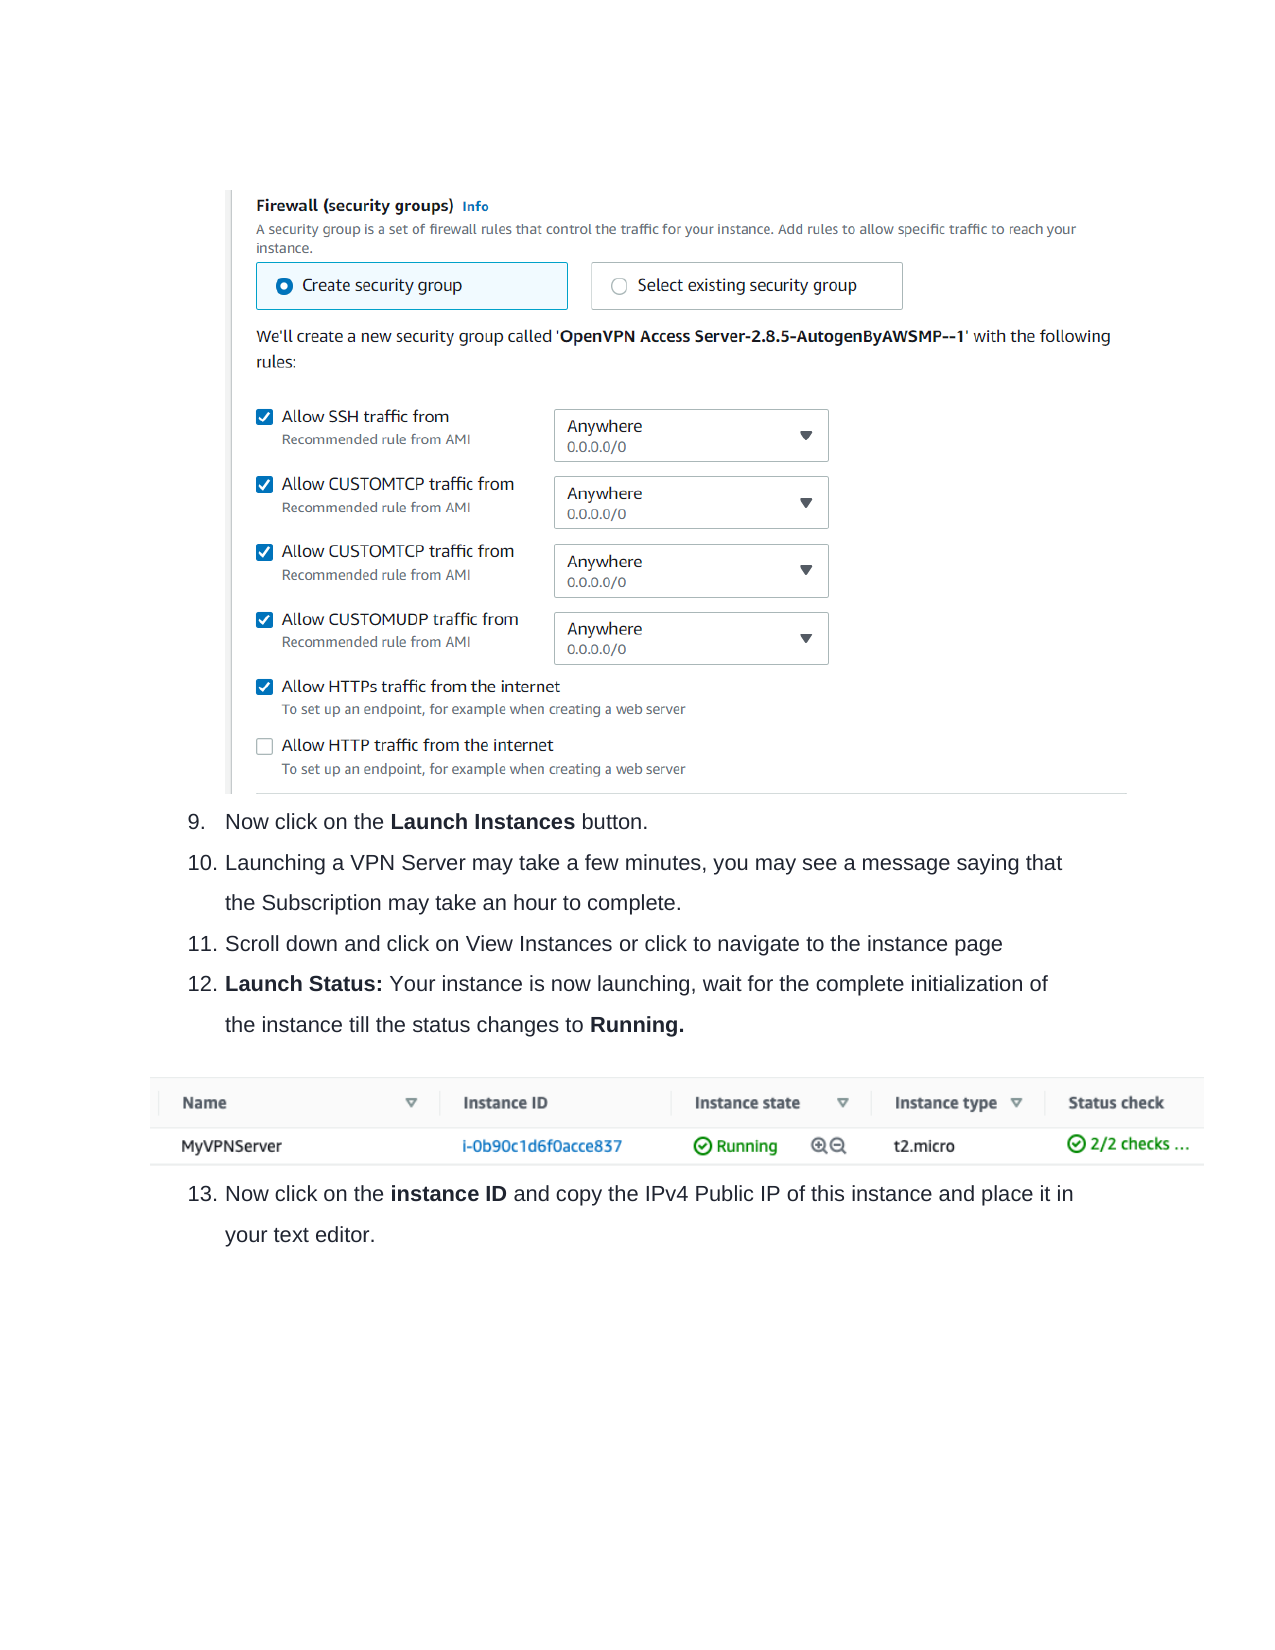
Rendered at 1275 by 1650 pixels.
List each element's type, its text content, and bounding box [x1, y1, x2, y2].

list Scroll down and click on View Instances or click to navigate to the instance page [187, 915, 1078, 956]
list Launching a VPN Server may take a few minutes, you may see a message saying that the Subscription may take an hour to complete. [187, 834, 1078, 915]
list Launch Status: Your instance is now launching, wait for the complete initialization of the instance till the status changes to Running. [187, 956, 1078, 1037]
picture [225, 190, 1150, 794]
list Now click on the instance ID and copy the IPv4 Public IP of this instance and place it in your text editor. [187, 1166, 1078, 1247]
list Now click on the Launch Instances button. [187, 793, 1078, 834]
picture [150, 1077, 1204, 1166]
